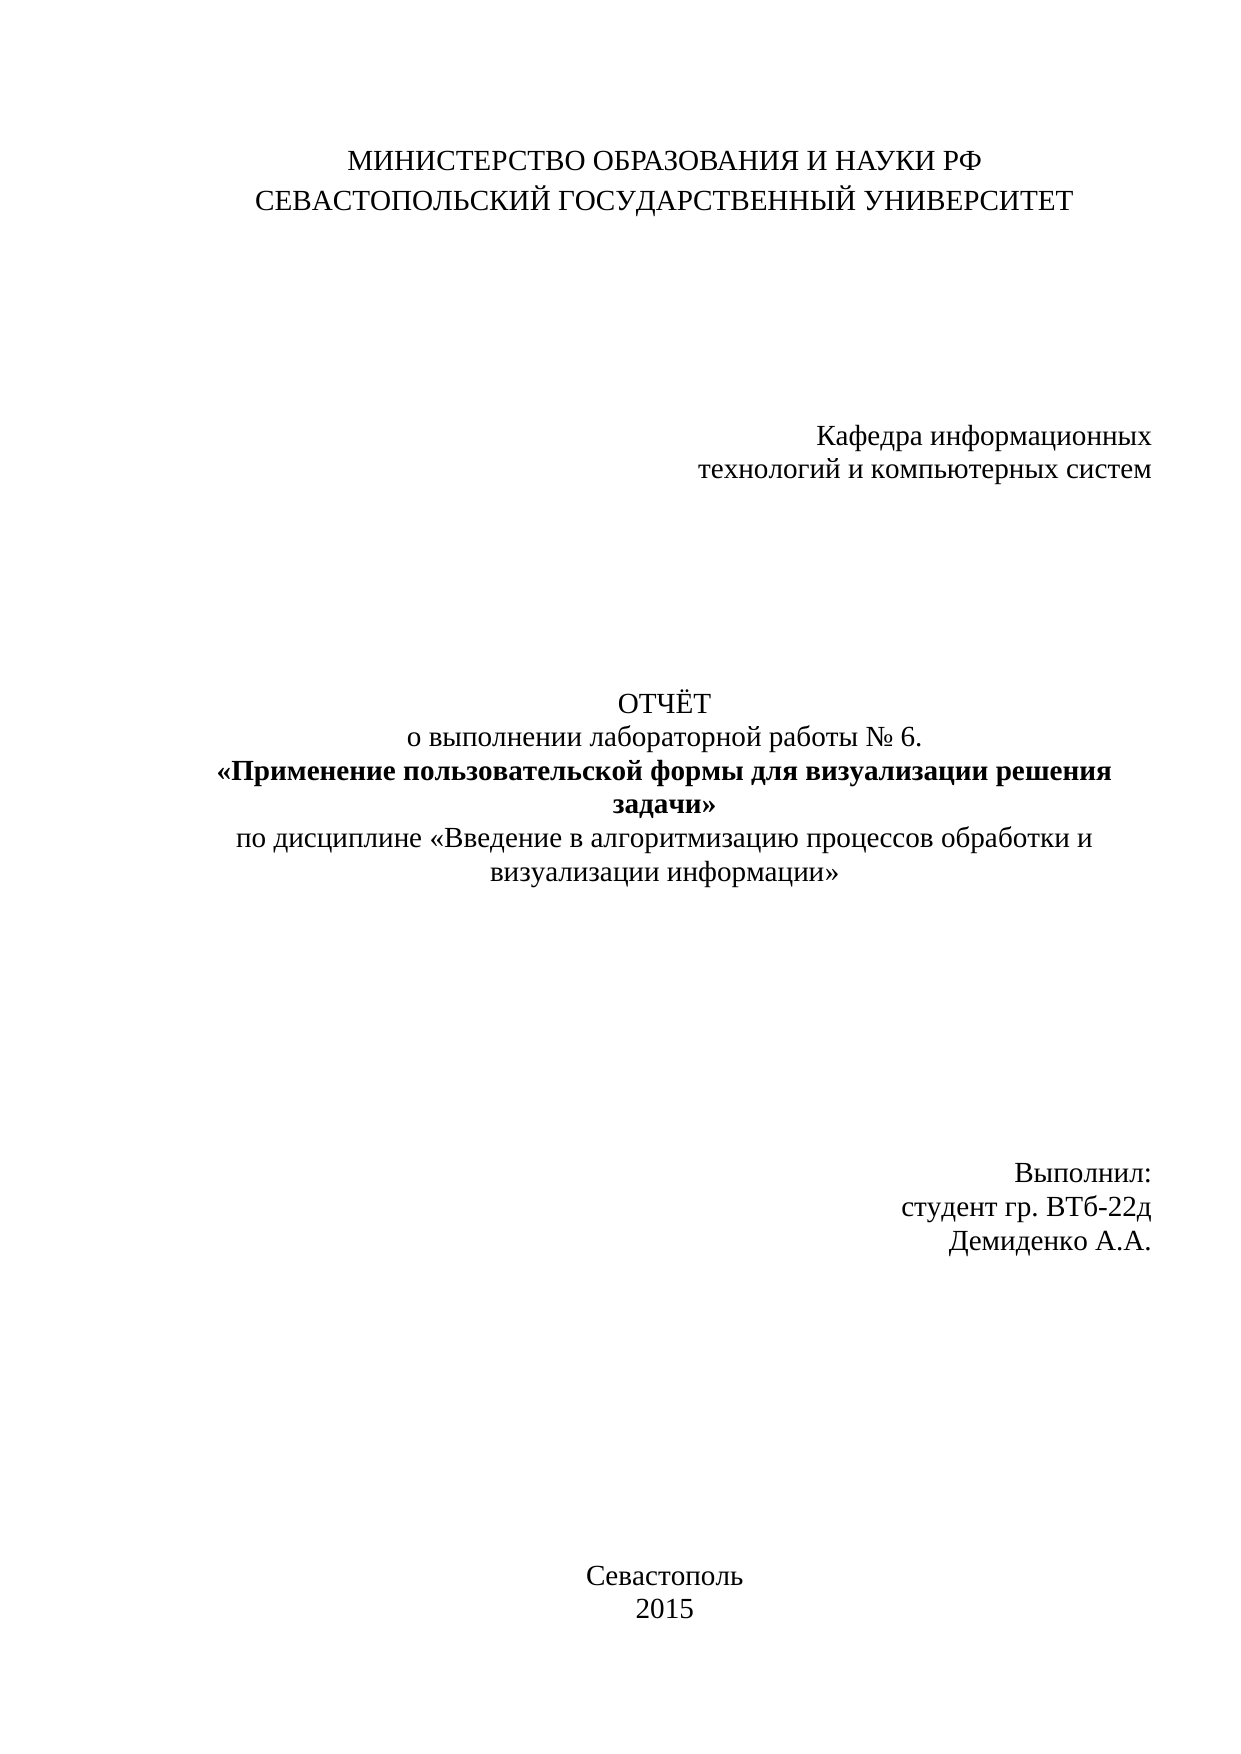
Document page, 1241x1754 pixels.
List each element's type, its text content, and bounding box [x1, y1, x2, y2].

text Выполнил: [546, 1156, 1152, 1189]
text студент гр. ВТб-22д [546, 1189, 1152, 1223]
text «Применение пользовательской формы для визуализации решения задачи» [177, 753, 1152, 820]
text по дисциплине «Введение в алгоритмизацию процессов обработки и визуализации информации» [177, 820, 1152, 887]
text Севастопольский ГОСУДАРСТВЕННЫЙ университет [177, 183, 1152, 216]
text Демиденко А.А. [693, 1223, 1152, 1256]
text Кафедра информационных технологий и компьютерных систем [611, 418, 1152, 485]
text Севастополь [177, 1558, 1152, 1592]
text ОТЧЁТ [177, 686, 1152, 719]
text 2015 [177, 1592, 1152, 1625]
title МИНИСТЕРСТВО ОБРАЗОВАНИЯ И НАУКИ РФ [177, 143, 1152, 177]
text о выполнении лабораторной работы № 6. [177, 719, 1152, 753]
